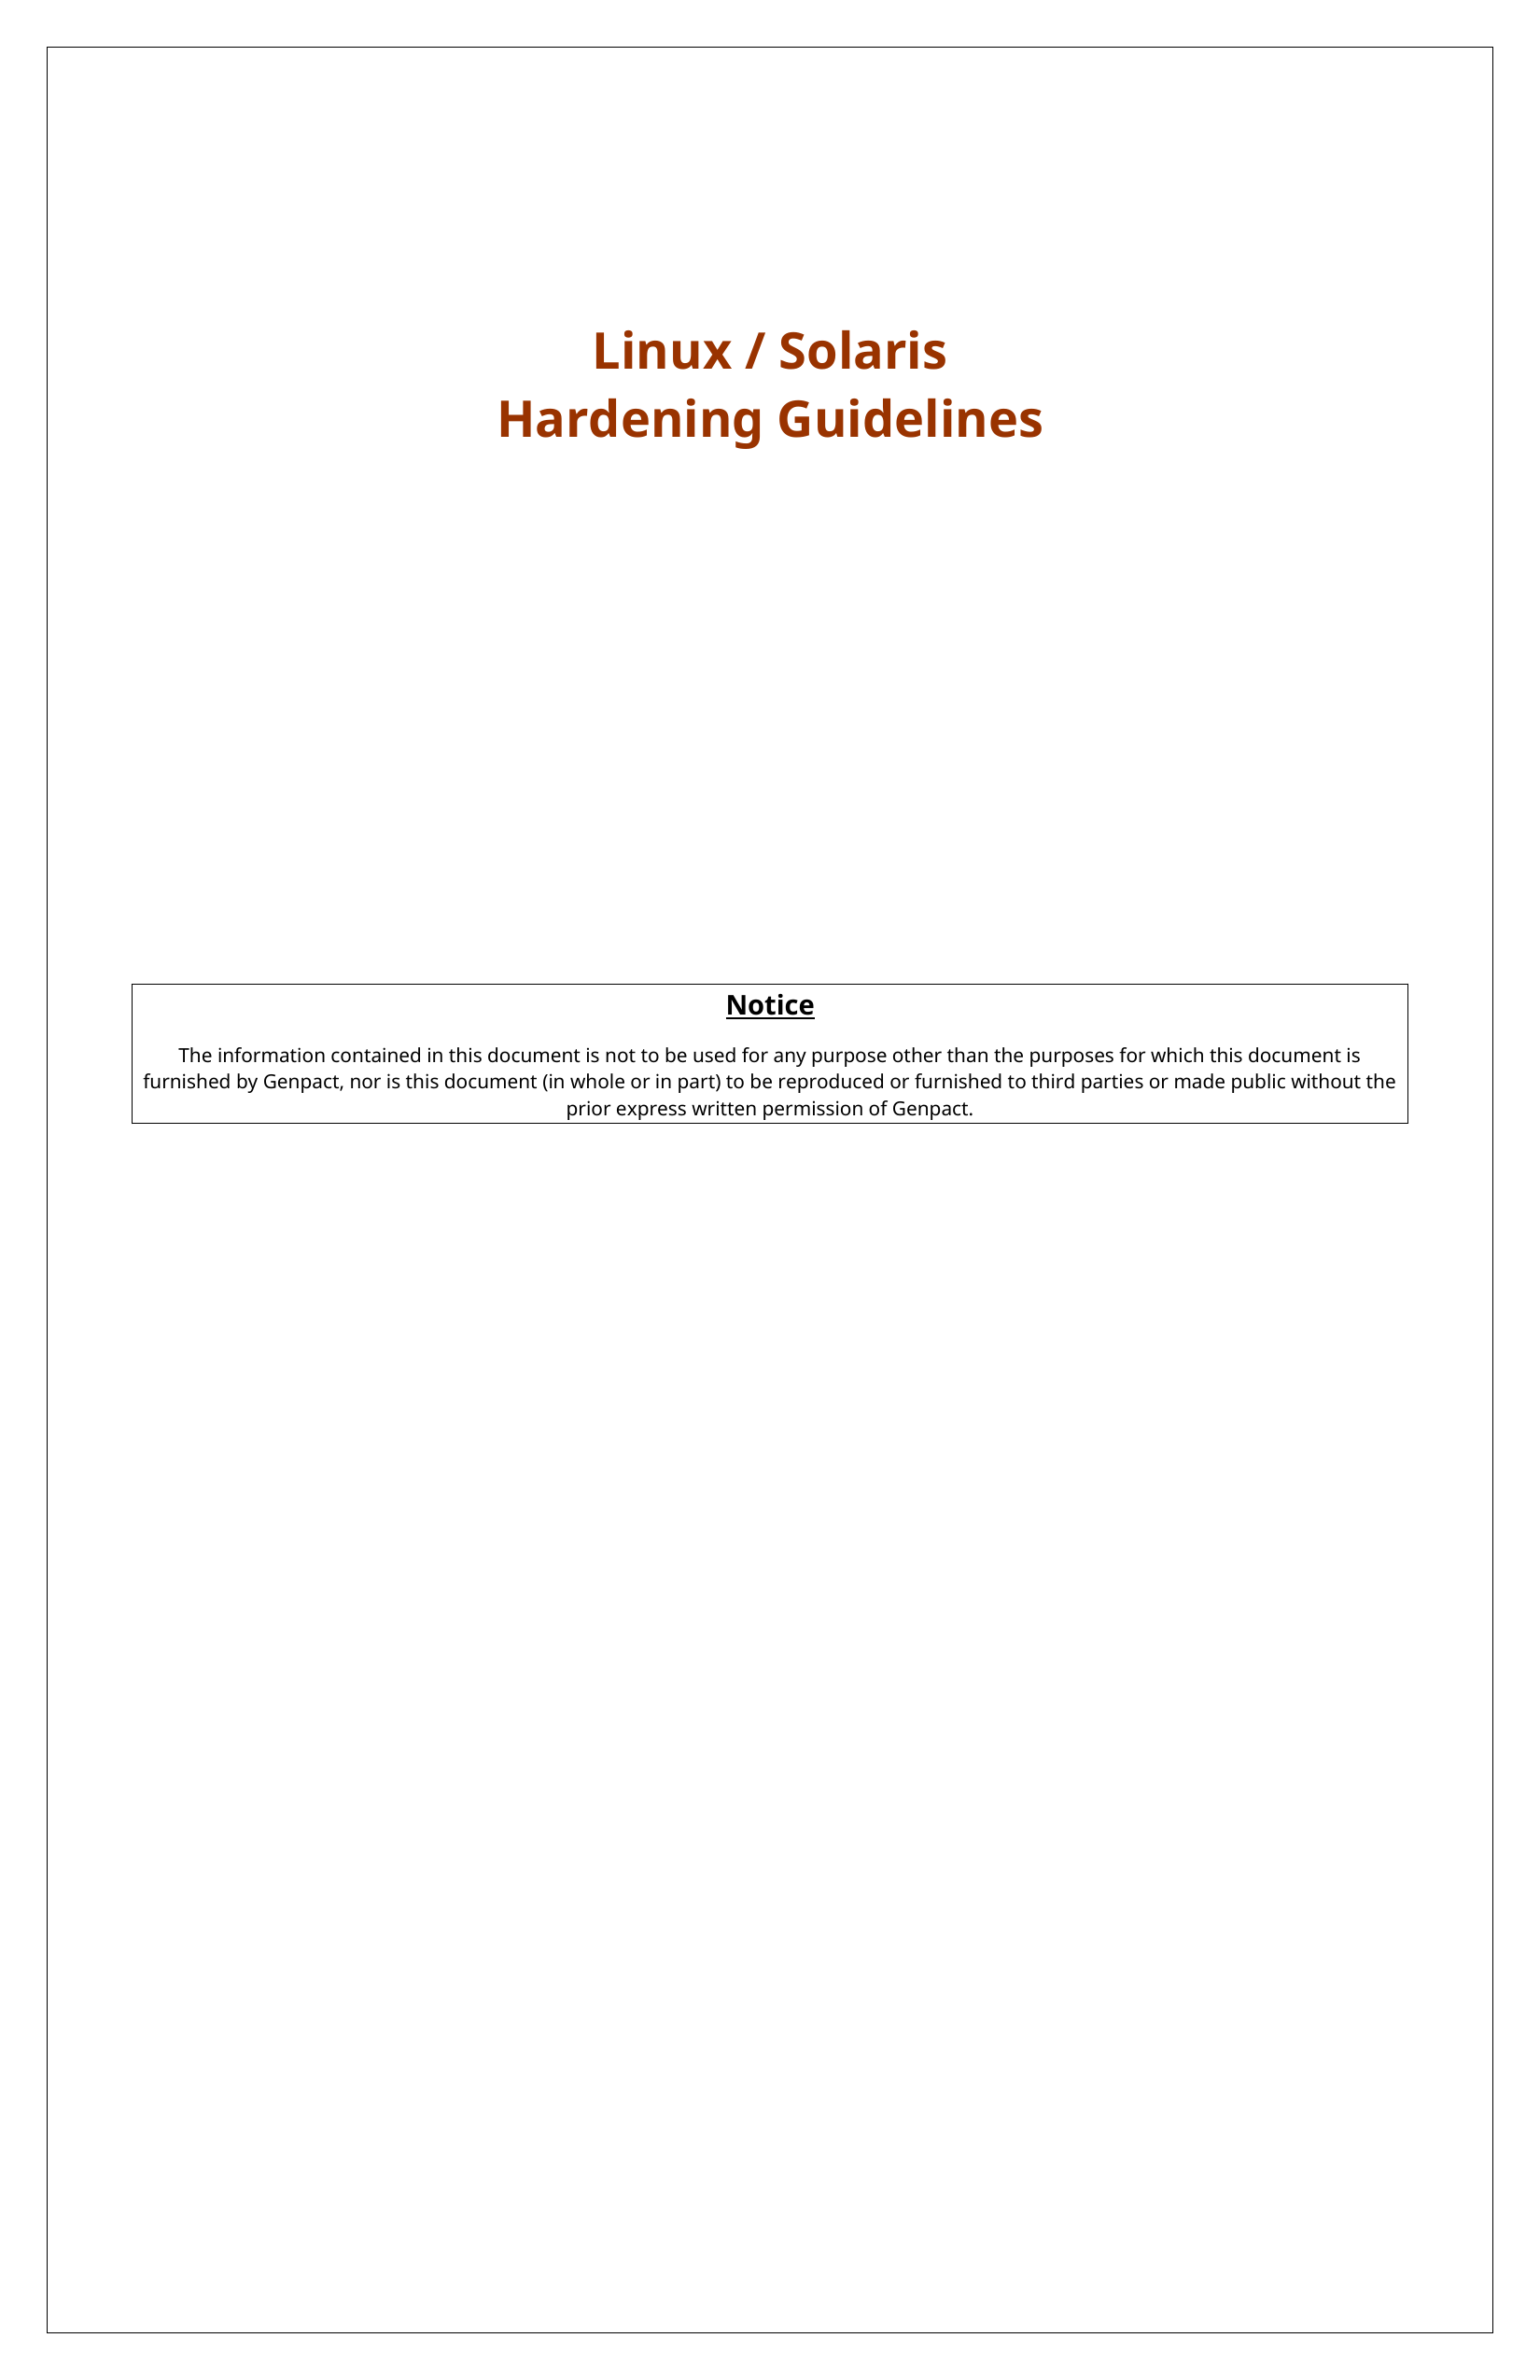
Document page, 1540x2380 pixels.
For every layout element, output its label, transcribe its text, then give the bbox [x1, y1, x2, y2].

text Hardening Guidelines [140, 384, 1400, 453]
subtitle Notice [133, 985, 1407, 1023]
text The information contained in this document is not to be used for any purpose other than the purposes for which this document is furnished by Genpact, nor is this document (in whole or in part) to be reproduced or furnished to third parties or made public without the prior express written permission of Genpact. [133, 1039, 1407, 1123]
text Linux / Solaris [140, 315, 1400, 384]
